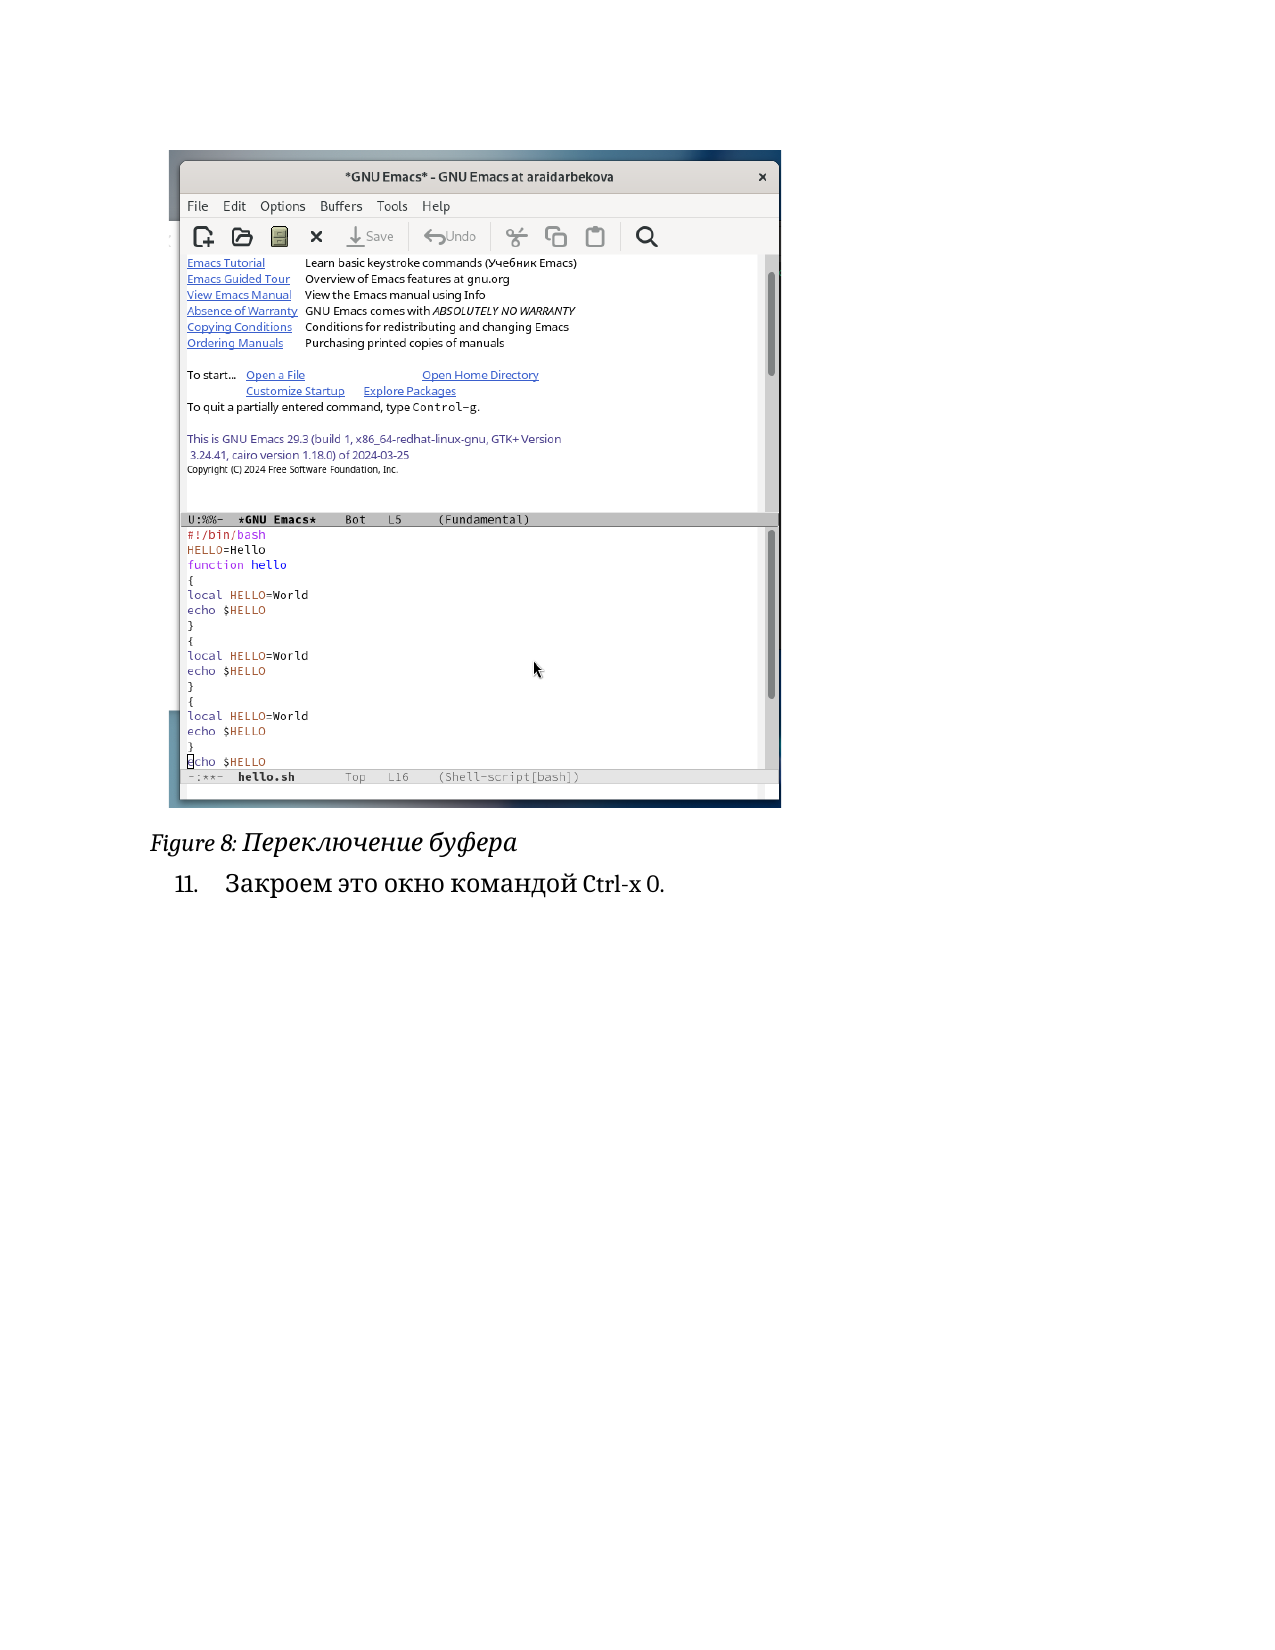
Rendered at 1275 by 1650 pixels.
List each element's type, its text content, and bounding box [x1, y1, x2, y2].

picture [168, 150, 782, 808]
text Figure 8: Переключение буфера [150, 829, 1125, 857]
list Закроем это окно командой Ctrl-x 0. [175, 870, 1125, 899]
